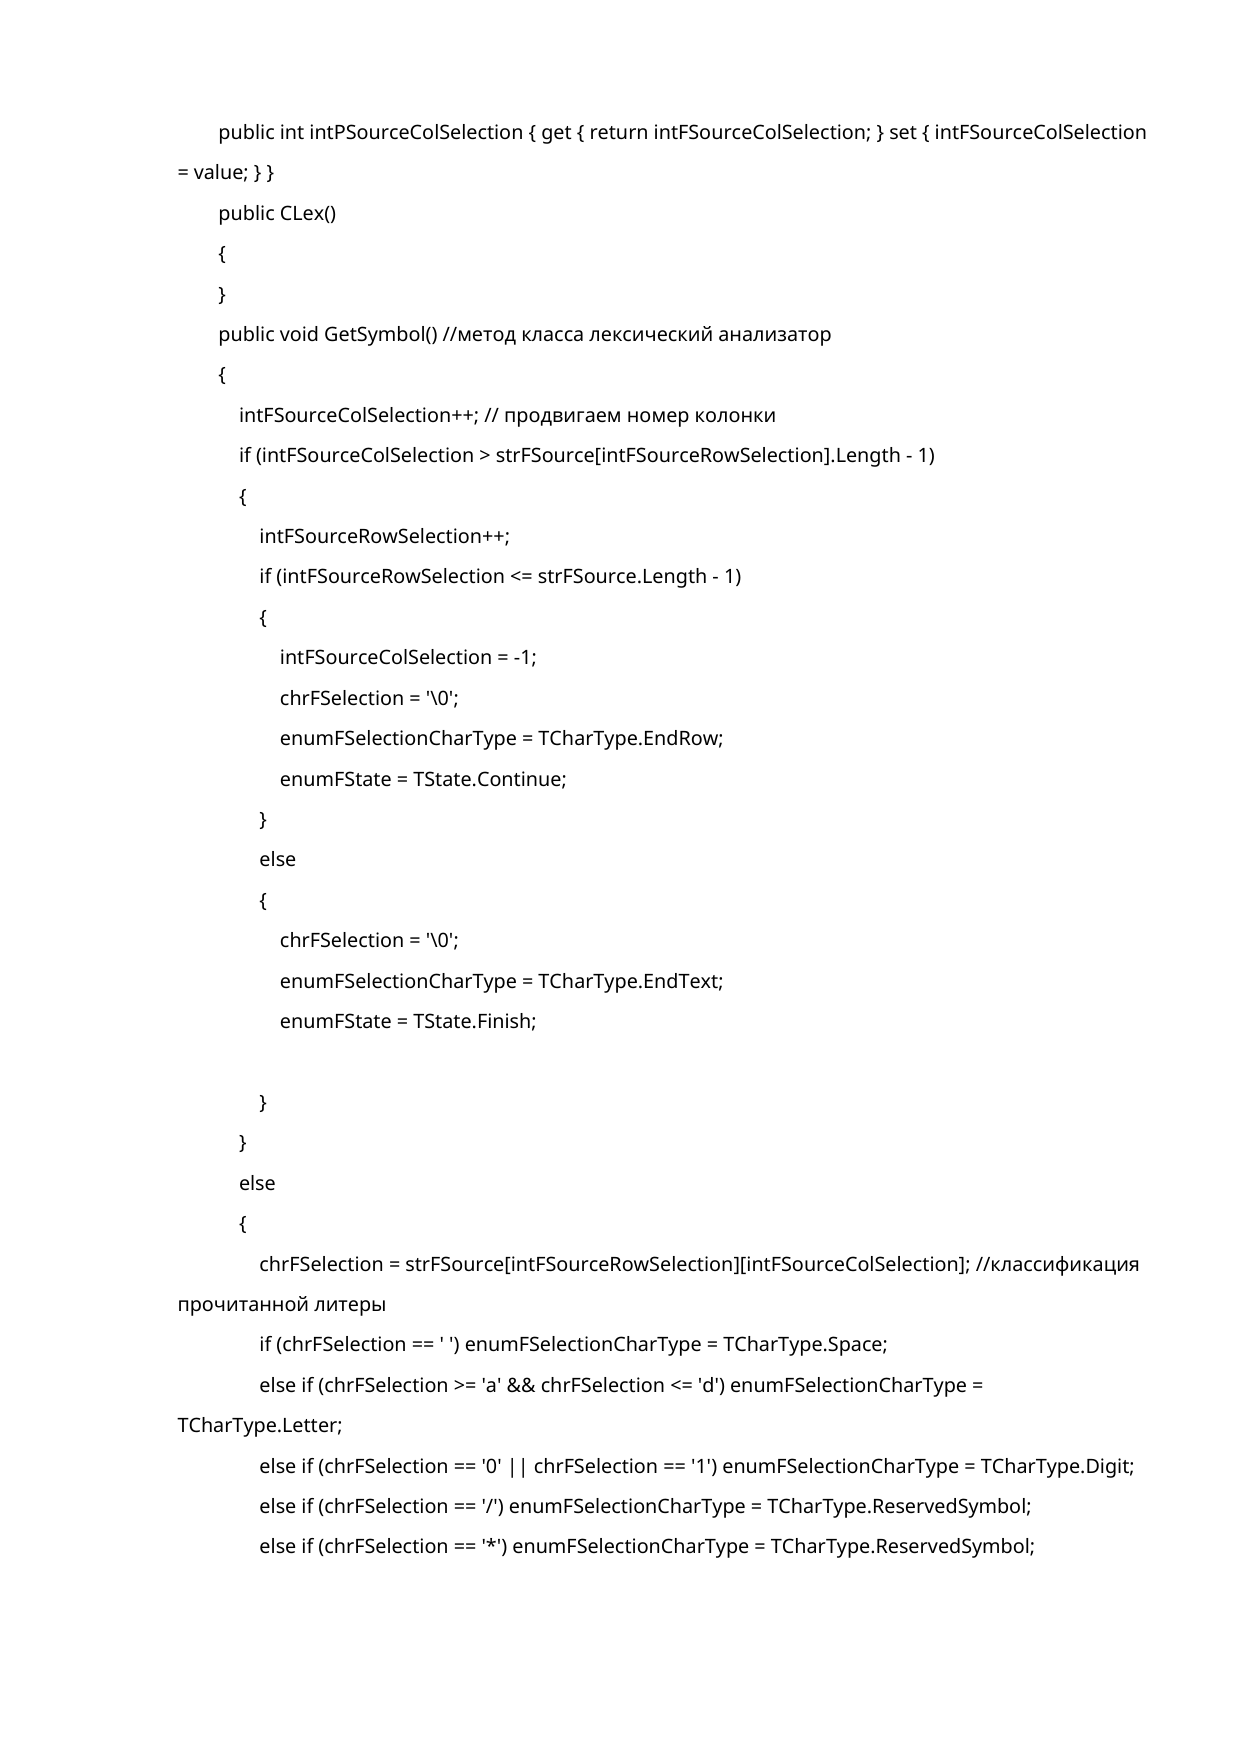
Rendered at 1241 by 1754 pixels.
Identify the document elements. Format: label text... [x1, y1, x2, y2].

text else [177, 846, 1152, 873]
text else if (chrFSelection >= 'a' && chrFSelection <= 'd') enumFSelectionCharType = TCharType.Letter; [177, 1371, 1152, 1438]
text { [177, 603, 1152, 630]
text } [177, 1128, 1152, 1156]
text enumFSelectionCharType = TCharType.EndText; [177, 967, 1152, 994]
text chrFSelection = '\0'; [177, 684, 1152, 711]
text { [177, 361, 1152, 388]
text { [177, 482, 1152, 509]
text chrFSelection = '\0'; [177, 926, 1152, 953]
text { [177, 239, 1152, 266]
text else if (chrFSelection == '*') enumFSelectionCharType = TCharType.ReservedSymbol; [177, 1533, 1152, 1560]
text intFSourceColSelection = -1; [177, 643, 1152, 671]
text public int intPSourceColSelection { get { return intFSourceColSelection; } set { intFSourceColSelection = value; } } [177, 118, 1152, 186]
text if (intFSourceColSelection > strFSource[intFSourceRowSelection].Length - 1) [177, 441, 1152, 468]
text if (intFSourceRowSelection <= strFSource.Length - 1) [177, 563, 1152, 590]
text intFSourceColSelection++; // продвигаем номер колонки [177, 401, 1152, 428]
text } [177, 280, 1152, 307]
text else if (chrFSelection == '0' || chrFSelection == '1') enumFSelectionCharType = TCharType.Digit; [177, 1452, 1152, 1479]
text } [177, 1088, 1152, 1115]
text { [177, 886, 1152, 913]
text enumFState = TState.Finish; [177, 1007, 1152, 1034]
text intFSourceRowSelection++; [177, 522, 1152, 549]
text enumFSelectionCharType = TCharType.EndRow; [177, 724, 1152, 751]
text else [177, 1169, 1152, 1196]
text enumFState = TState.Continue; [177, 765, 1152, 792]
text else if (chrFSelection == '/') enumFSelectionCharType = TCharType.ReservedSymbol; [177, 1492, 1152, 1519]
text } [177, 805, 1152, 832]
text public CLex() [177, 199, 1152, 226]
text if (chrFSelection == ' ') enumFSelectionCharType = TCharType.Space; [177, 1331, 1152, 1358]
text chrFSelection = strFSource[intFSourceRowSelection][intFSourceColSelection]; //классификация прочитанной литеры [177, 1250, 1152, 1317]
text { [177, 1209, 1152, 1236]
text public void GetSymbol() //метод класса лексический анализатор [177, 320, 1152, 347]
